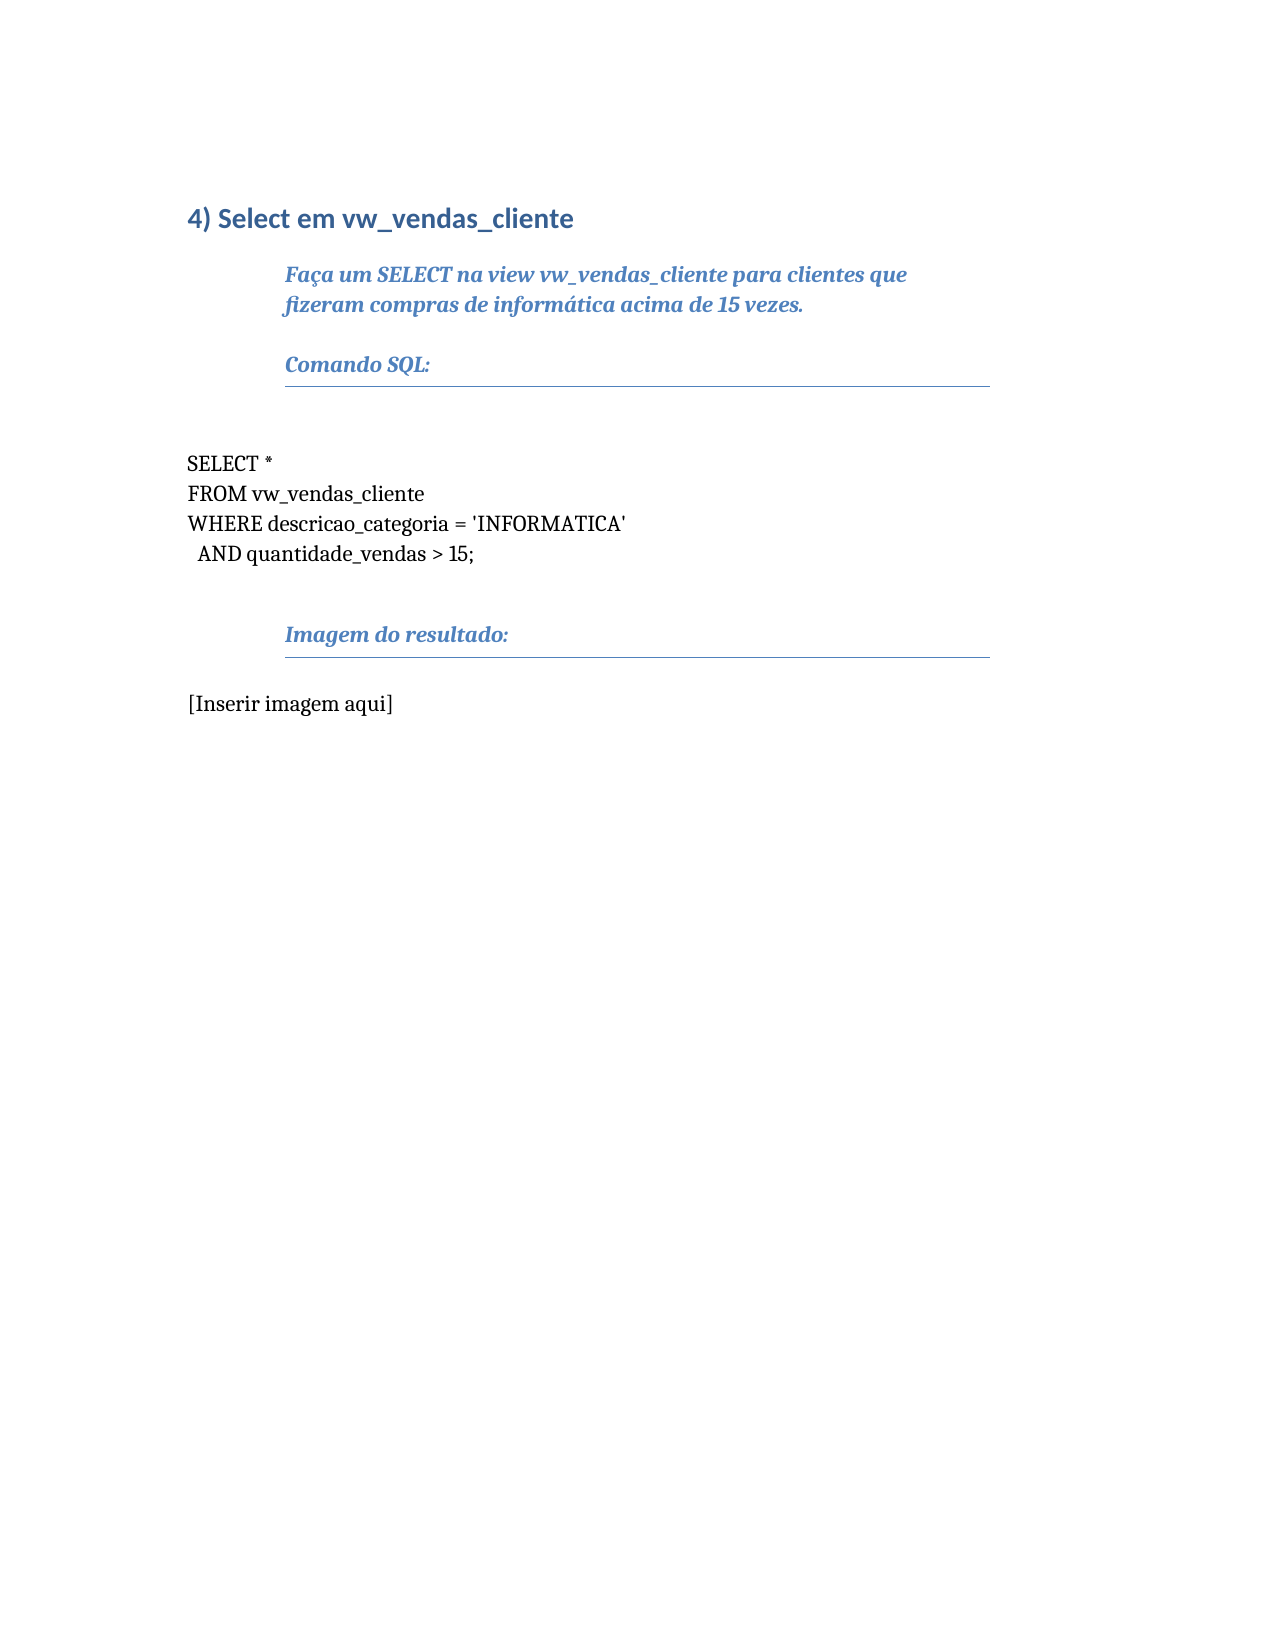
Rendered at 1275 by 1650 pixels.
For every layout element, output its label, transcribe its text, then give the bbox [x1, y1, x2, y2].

text [Inserir imagem aqui] [187, 691, 1087, 717]
text Comando SQL: [285, 351, 990, 386]
text SELECT * FROM vw_vendas_cliente WHERE descricao_categoria = 'INFORMATICA' AND quantidade_vendas > 15; [187, 420, 1087, 597]
text Imagem do resultado: [285, 622, 990, 657]
text Faça um SELECT na view vw_vendas_cliente para clientes que fizeram compras de informática acima de 15 vezes. [285, 262, 990, 318]
subtitle 4) Select em vw_vendas_cliente [187, 200, 1087, 236]
